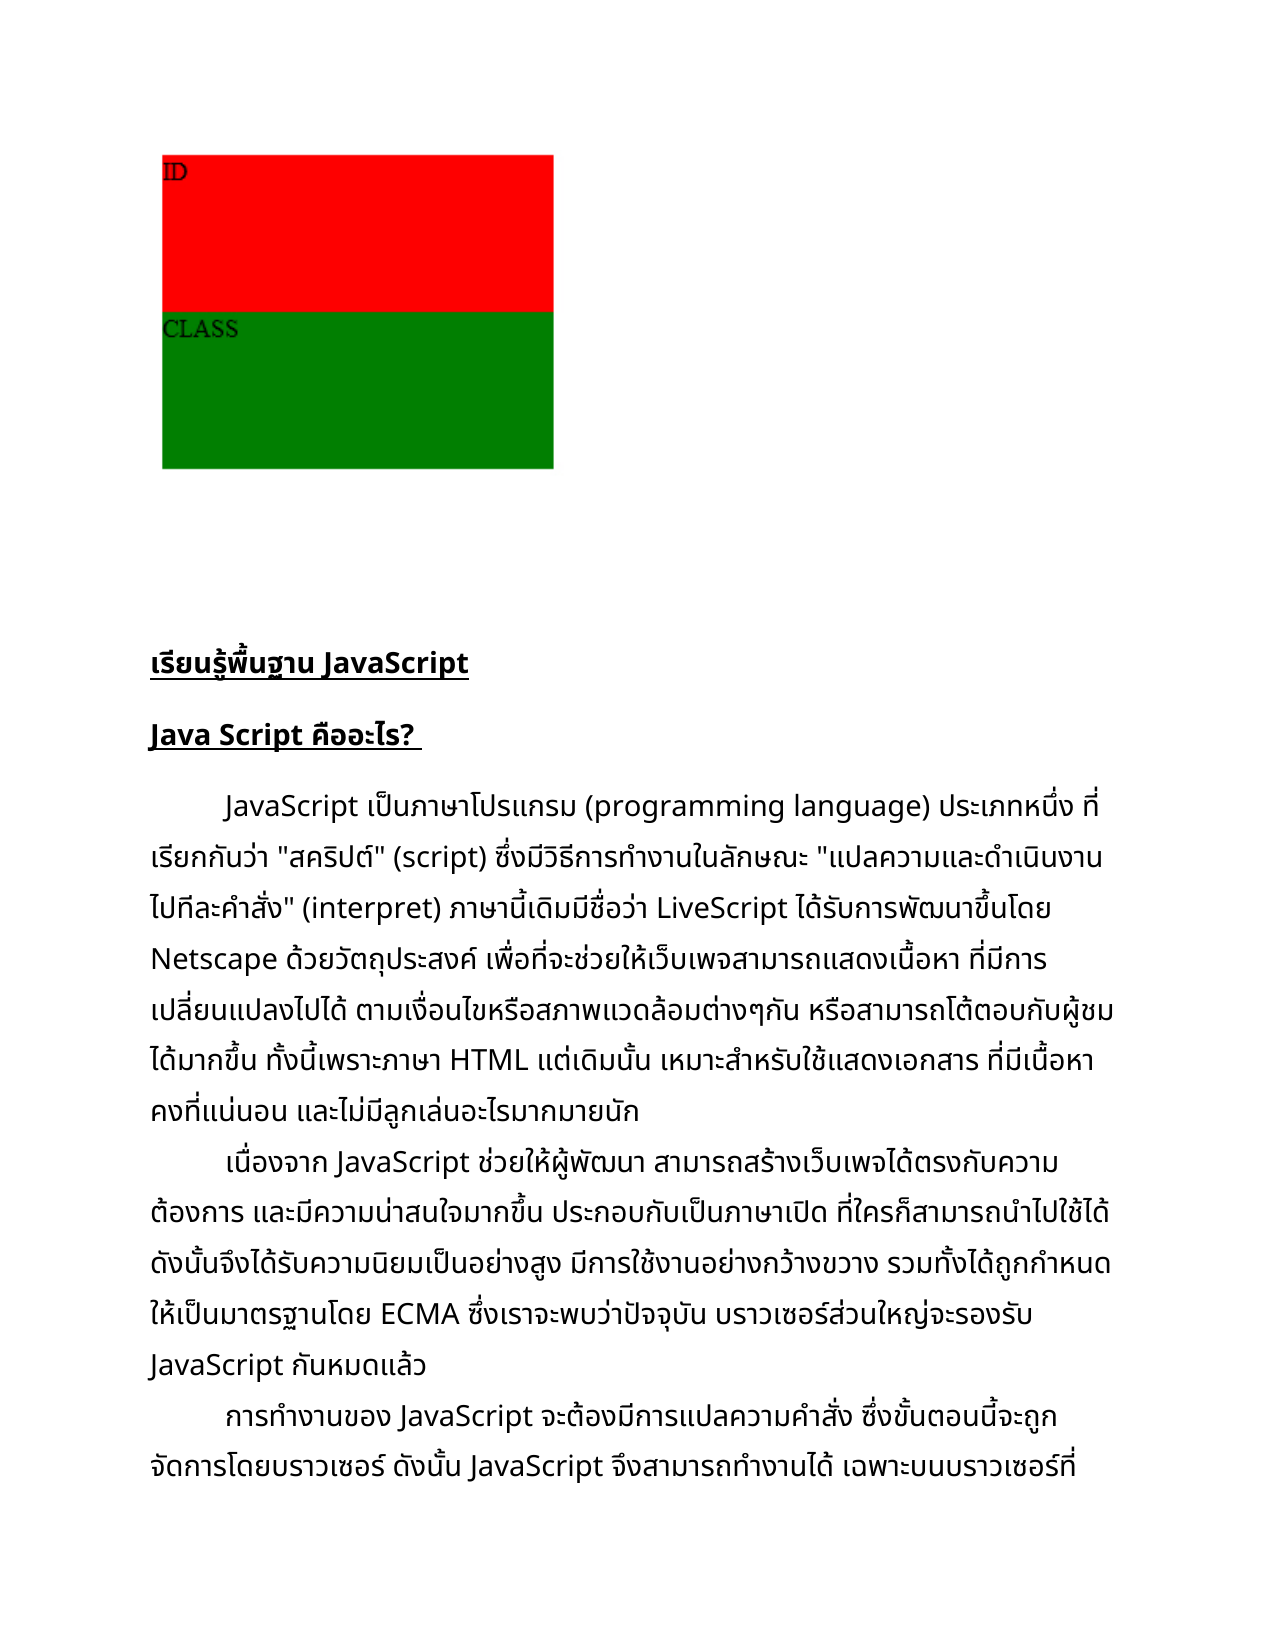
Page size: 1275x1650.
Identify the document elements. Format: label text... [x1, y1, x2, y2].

text Java Script คืออะไร? [150, 714, 1125, 758]
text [150, 786, 1125, 1490]
picture [150, 150, 568, 485]
text เรียนรู้พื้นฐาน JavaScript [150, 642, 1125, 687]
